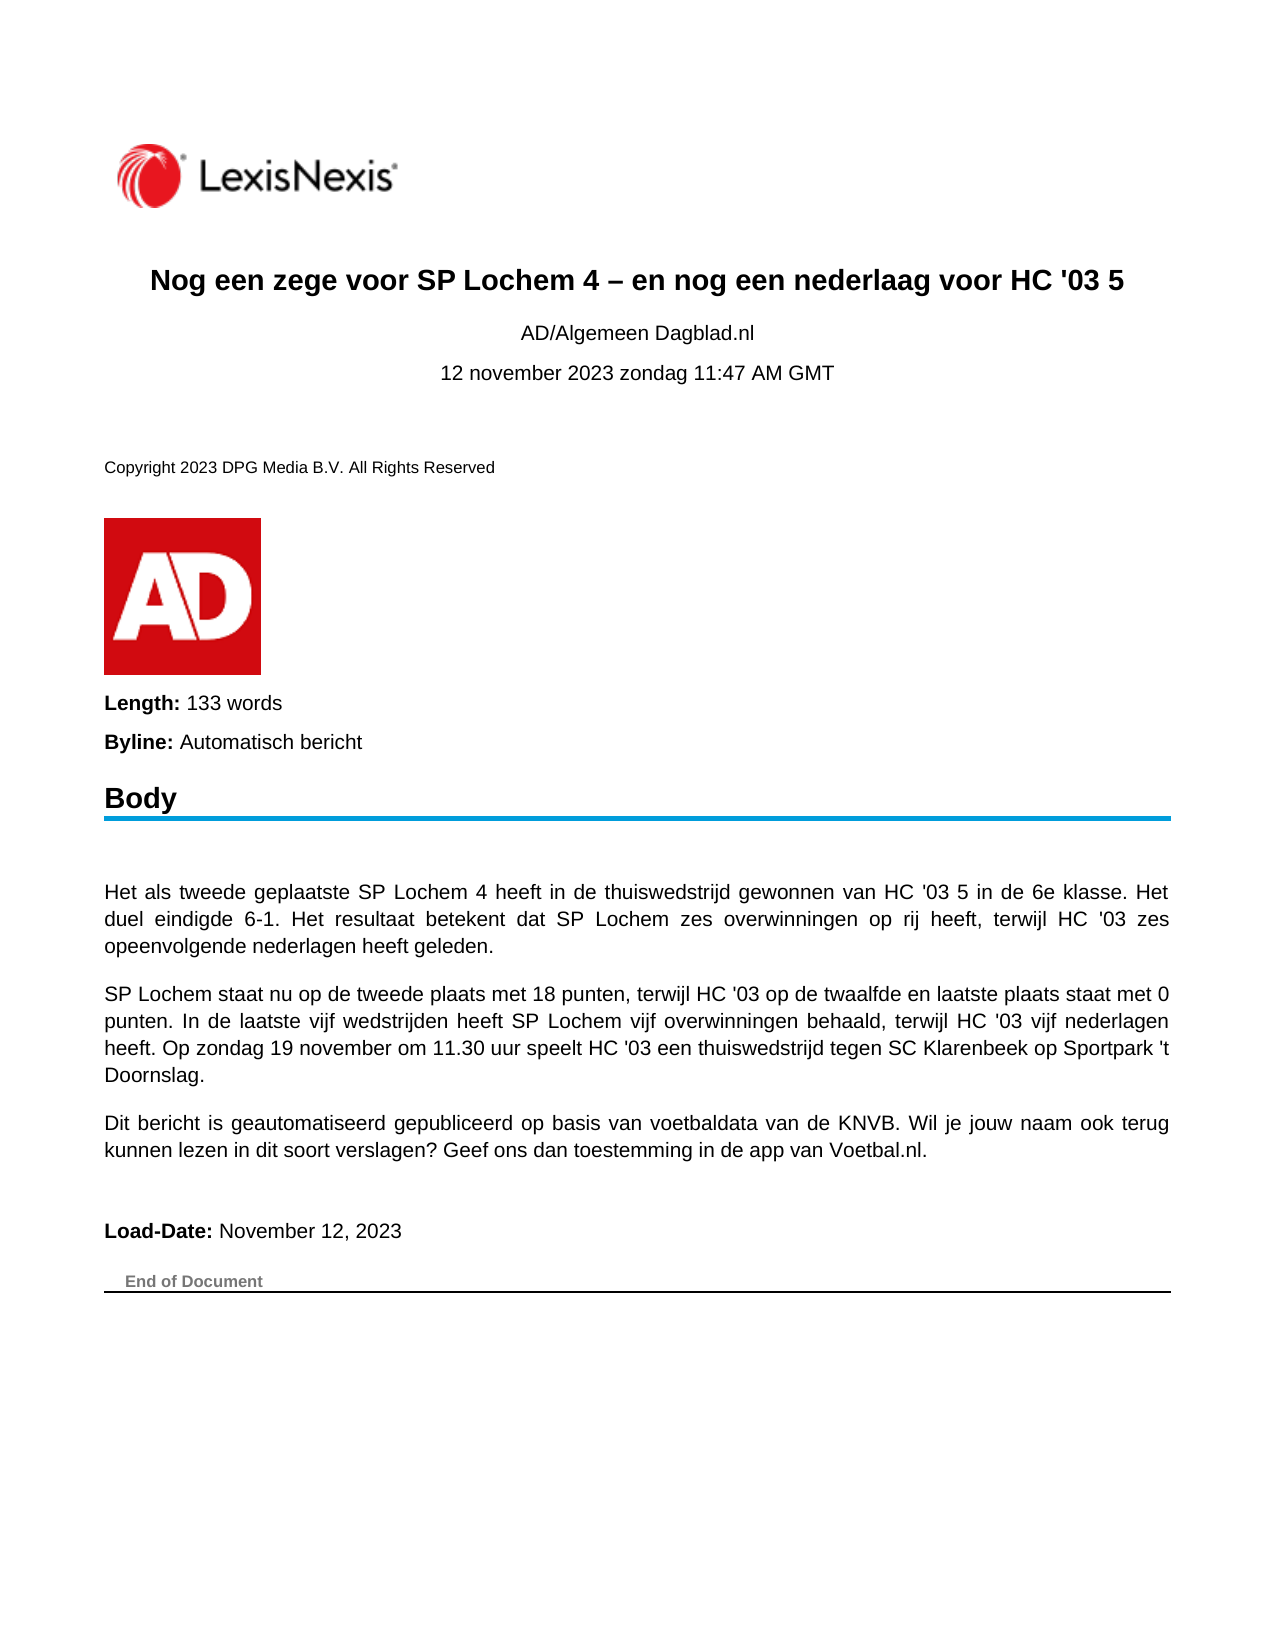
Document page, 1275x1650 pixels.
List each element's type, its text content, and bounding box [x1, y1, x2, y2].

text Length: 133 words [104, 687, 1171, 714]
picture [104, 144, 412, 208]
text 12 november 2023 zondag 11:47 AM GMT [104, 357, 1171, 384]
text Het als tweede geplaatste SP Lochem 4 heeft in de thuiswedstrijd gewonnen van HC '03 5 in de 6e klasse. Het duel eindigde 6-1. Het resultaat betekent dat SP Lochem zes overwinningen op rij heeft, terwijl HC '03 zes opeenvolgende nederlagen heeft geleden. [104, 877, 1171, 958]
text Byline: Automatisch bericht [104, 727, 1171, 754]
text Dit bericht is geautomatiseerd gepubliceerd op basis van voetbaldata van de KNVB. Wil je jouw naam ook terug kunnen lezen in dit soort verslagen? Geef ons dan toestemming in de app van Voetbal.nl. [104, 1108, 1171, 1162]
picture [104, 518, 261, 675]
text Load-Date: November 12, 2023 [104, 1187, 1171, 1243]
text End of Document [125, 1272, 1171, 1291]
text Copyright 2023 DPG Media B.V. All Rights Reserved [104, 426, 1171, 477]
text Body [104, 779, 1171, 814]
text SP Lochem staat nu op de tweede plaats met 18 punten, terwijl HC '03 op de twaalfde en laatste plaats staat met 0 punten. In de laatste vijf wedstrijden heeft SP Lochem vijf overwinningen behaald, terwijl HC '03 vijf nederlagen heeft. Op zondag 19 november om 11.30 uur speelt HC '03 een thuiswedstrijd tegen SC Klarenbeek op Sportpark 't Doornslag. [104, 979, 1171, 1087]
subtitle Nog een zege voor SP Lochem 4 – en nog een nederlaag voor HC '03 5 [104, 261, 1171, 297]
text AD/Algemeen Dagblad.nl [104, 318, 1171, 345]
